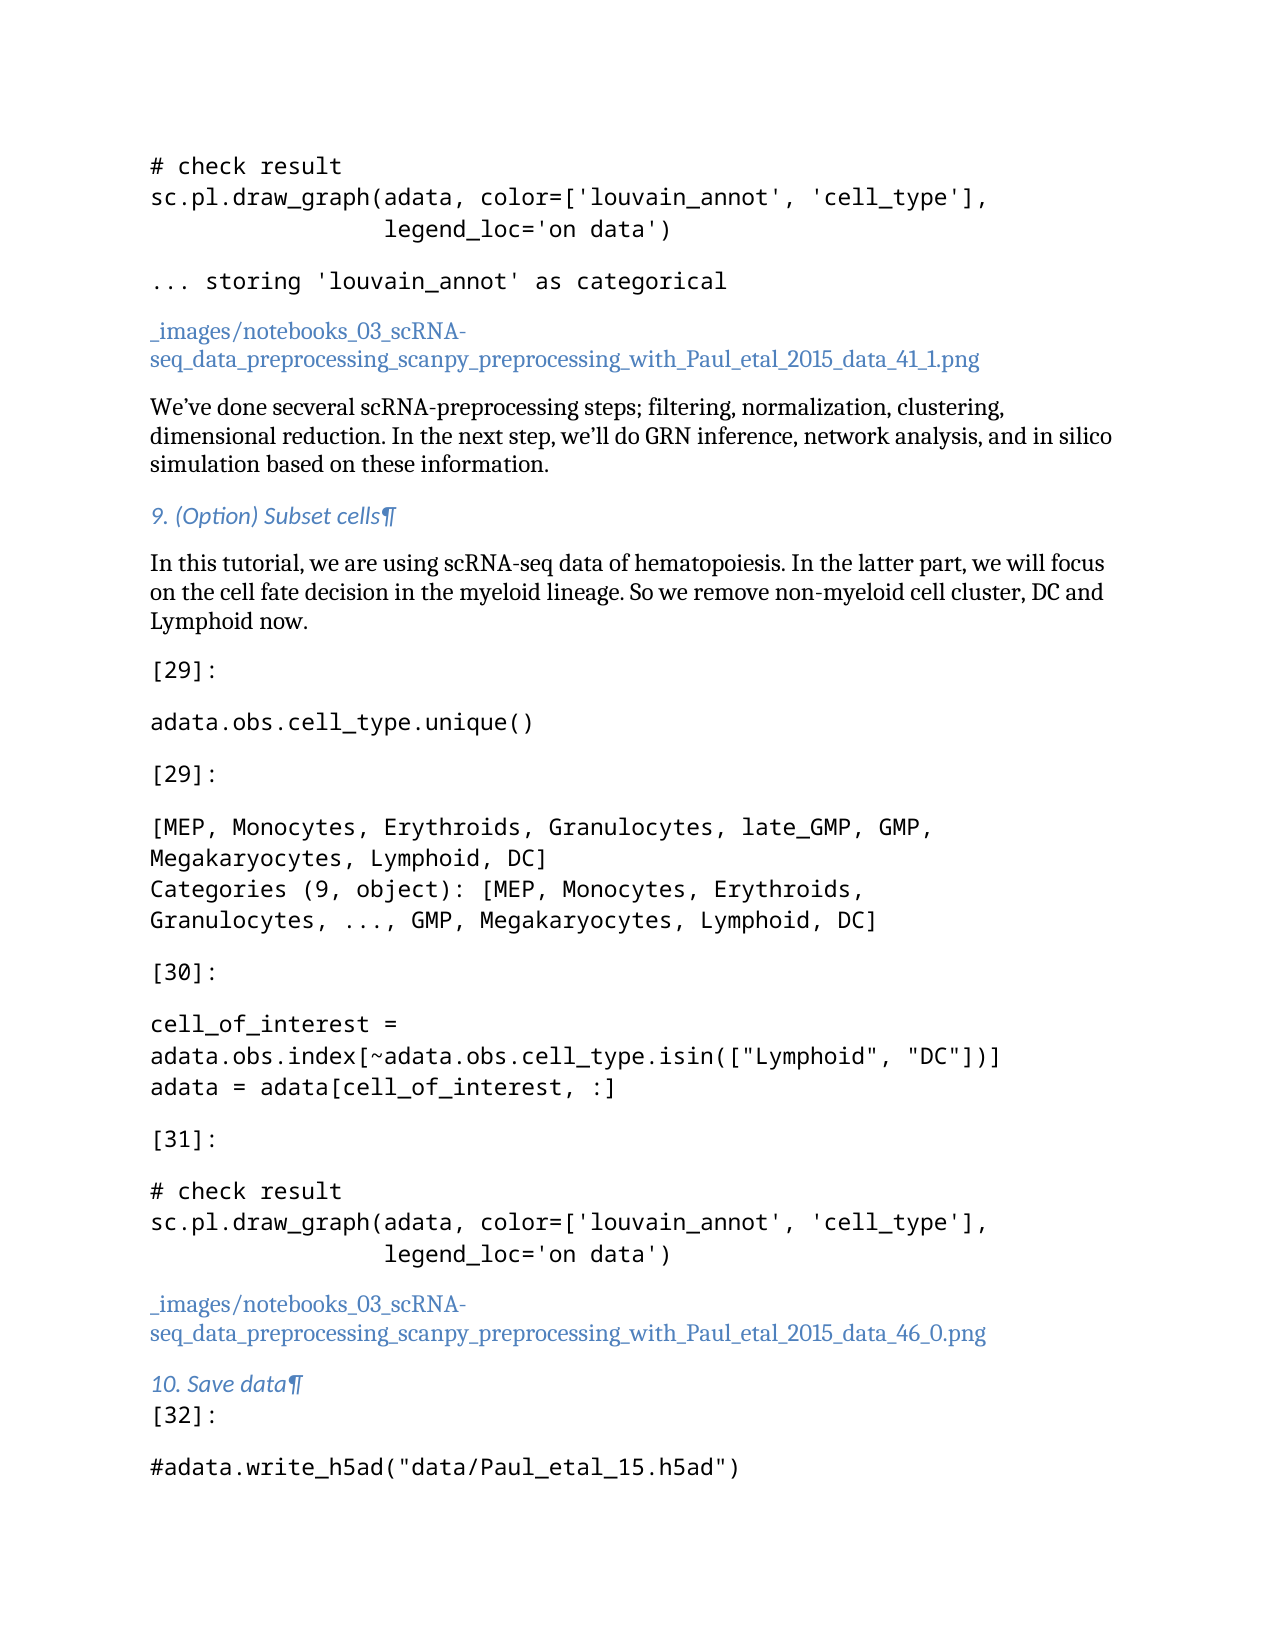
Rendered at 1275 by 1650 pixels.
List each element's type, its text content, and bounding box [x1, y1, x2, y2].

text [29]: [150, 758, 1125, 790]
text [32]: [150, 1398, 1125, 1430]
text We’ve done secveral scRNA-preprocessing steps; filtering, normalization, clustering, dimensional reduction. In the next step, we’ll do GRN inference, network analysis, and in silico simulation based on these information. [150, 393, 1125, 479]
subtitle 9. (Option) Subset cells¶ [150, 500, 1125, 531]
text [29]: [150, 654, 1125, 686]
text ... storing 'louvain_annot' as categorical [150, 264, 1125, 296]
text _images/notebooks_03_scRNA-seq_data_preprocessing_scanpy_preprocessing_with_Paul_etal_2015_data_46_0.png [150, 1290, 1125, 1347]
text [31]: [150, 1123, 1125, 1154]
subtitle 10. Save data¶ [150, 1368, 1125, 1398]
text _images/notebooks_03_scRNA-seq_data_preprocessing_scanpy_preprocessing_with_Paul_etal_2015_data_41_1.png [150, 317, 1125, 374]
text cell_of_interest = adata.obs.index[~adata.obs.cell_type.isin(["Lymphoid", "DC"])] adata = adata[cell_of_interest, :] [150, 1008, 1125, 1102]
text # check result sc.pl.draw_graph(adata, color=['louvain_annot', 'cell_type'], legend_loc='on data') [150, 1175, 1125, 1269]
text # check result sc.pl.draw_graph(adata, color=['louvain_annot', 'cell_type'], legend_loc='on data') [150, 150, 1125, 244]
text #adata.write_h5ad("data/Paul_etal_15.h5ad") [150, 1451, 1125, 1482]
text adata.obs.cell_type.unique() [150, 706, 1125, 738]
text [30]: [150, 956, 1125, 988]
text In this tutorial, we are using scRNA-seq data of hematopoiesis. In the latter part, we will focus on the cell fate decision in the myeloid lineage. So we remove non-myeloid cell cluster, DC and Lymphoid now. [150, 549, 1125, 636]
text [MEP, Monocytes, Erythroids, Granulocytes, late_GMP, GMP, Megakaryocytes, Lymphoid, DC] Categories (9, object): [MEP, Monocytes, Erythroids, Granulocytes, ..., GMP, Megakaryocytes, Lymphoid, DC] [150, 811, 1125, 936]
